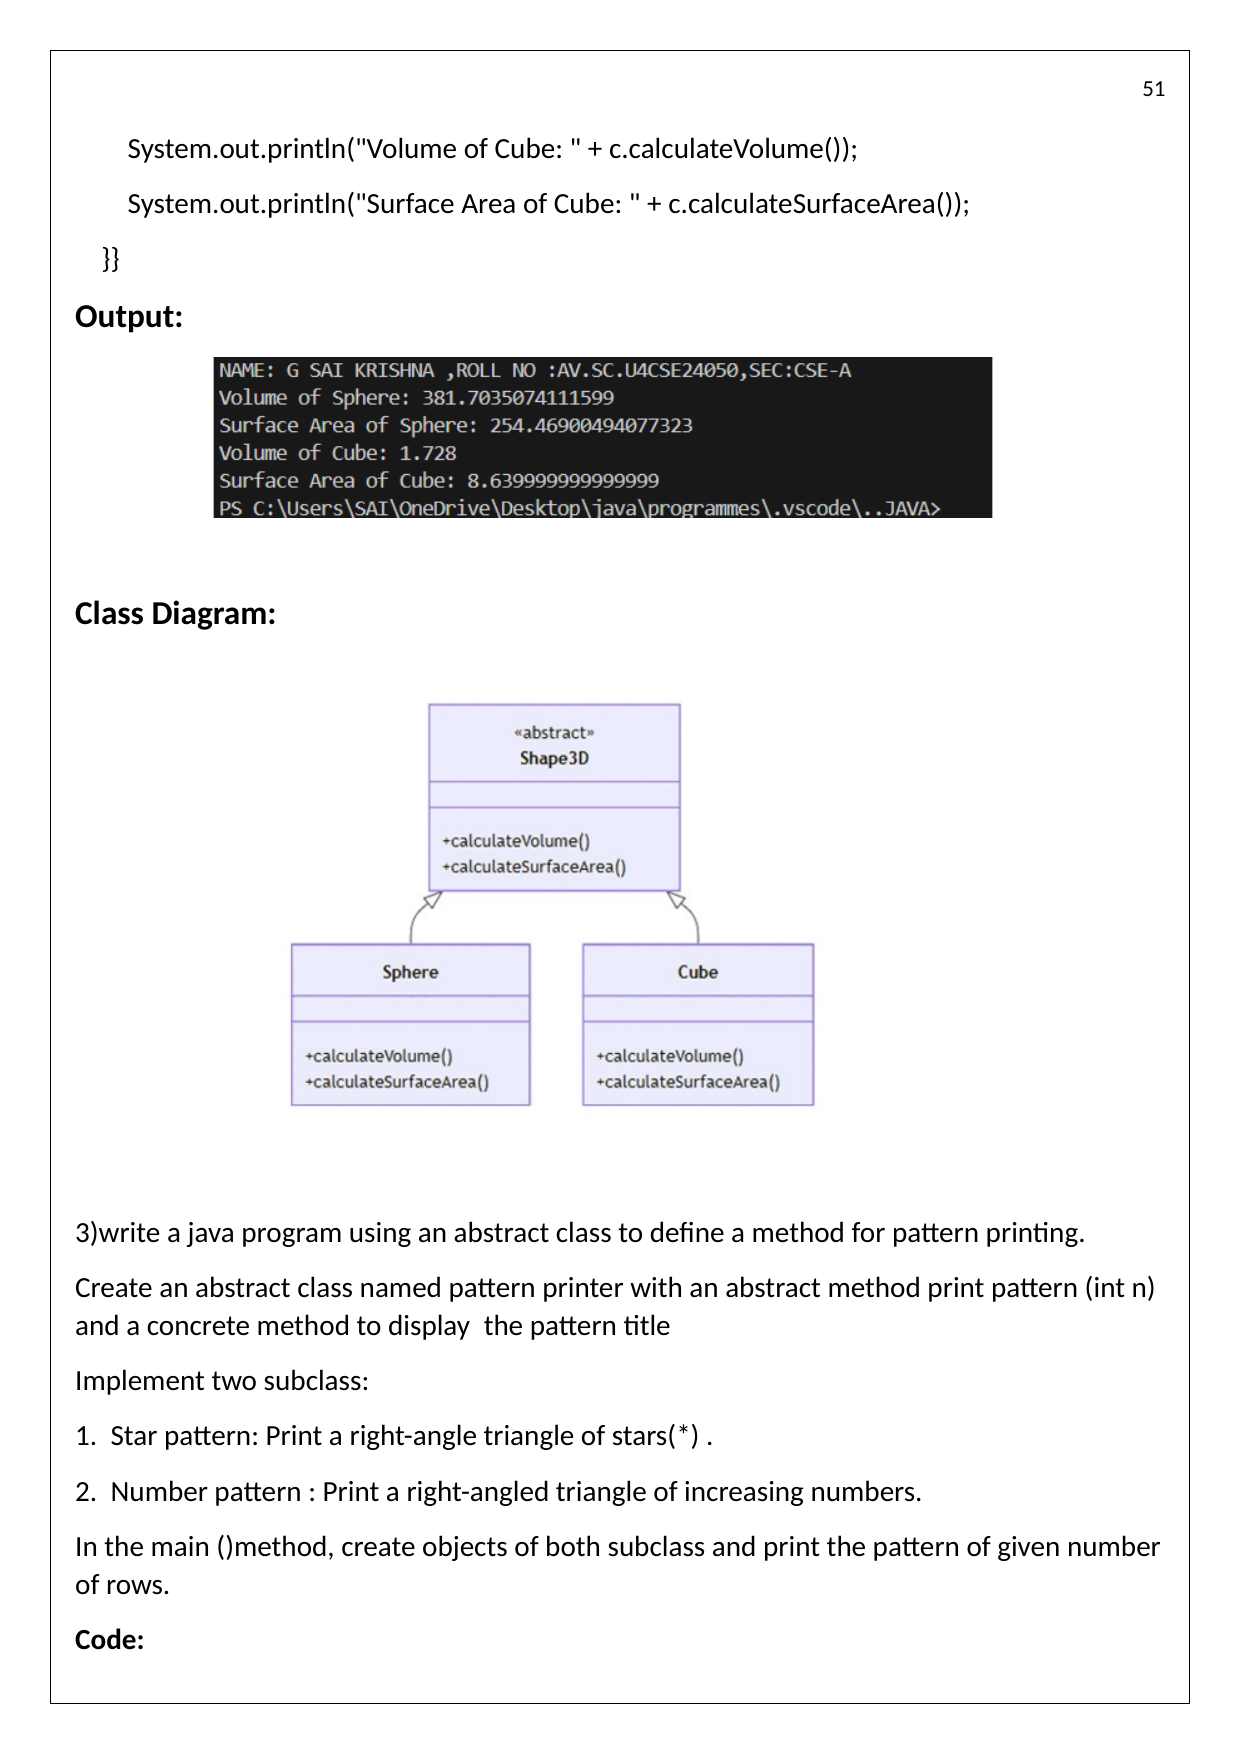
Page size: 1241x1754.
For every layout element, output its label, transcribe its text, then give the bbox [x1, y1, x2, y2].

text 2. Number pattern : Print a right-angled triangle of increasing numbers. [75, 1473, 1165, 1508]
text Code: [75, 1621, 1165, 1657]
text In the main ()method, create objects of both subclass and print the pattern of given number of rows. [75, 1528, 1165, 1602]
text System.out.println("Volume of Cube: " + c.calculateVolume()); [75, 130, 1165, 166]
text }} [75, 240, 1165, 276]
text Class Diagram: [75, 416, 1165, 633]
text Output: [75, 295, 1165, 336]
text System.out.println("Surface Area of Cube: " + c.calculateSurfaceArea()); [75, 185, 1165, 221]
text 3)write a java program using an abstract class to define a method for pattern printing. [75, 1214, 1165, 1249]
text Create an abstract class named pattern printer with an abstract method print pattern (int n) and a concrete method to display the pattern title [75, 1269, 1165, 1343]
picture [261, 687, 934, 1117]
text 1. Star pattern: Print a right-angle triangle of stars(*) . [75, 1417, 1165, 1453]
text Implement two subclass: [75, 1362, 1165, 1398]
picture [213, 357, 993, 518]
